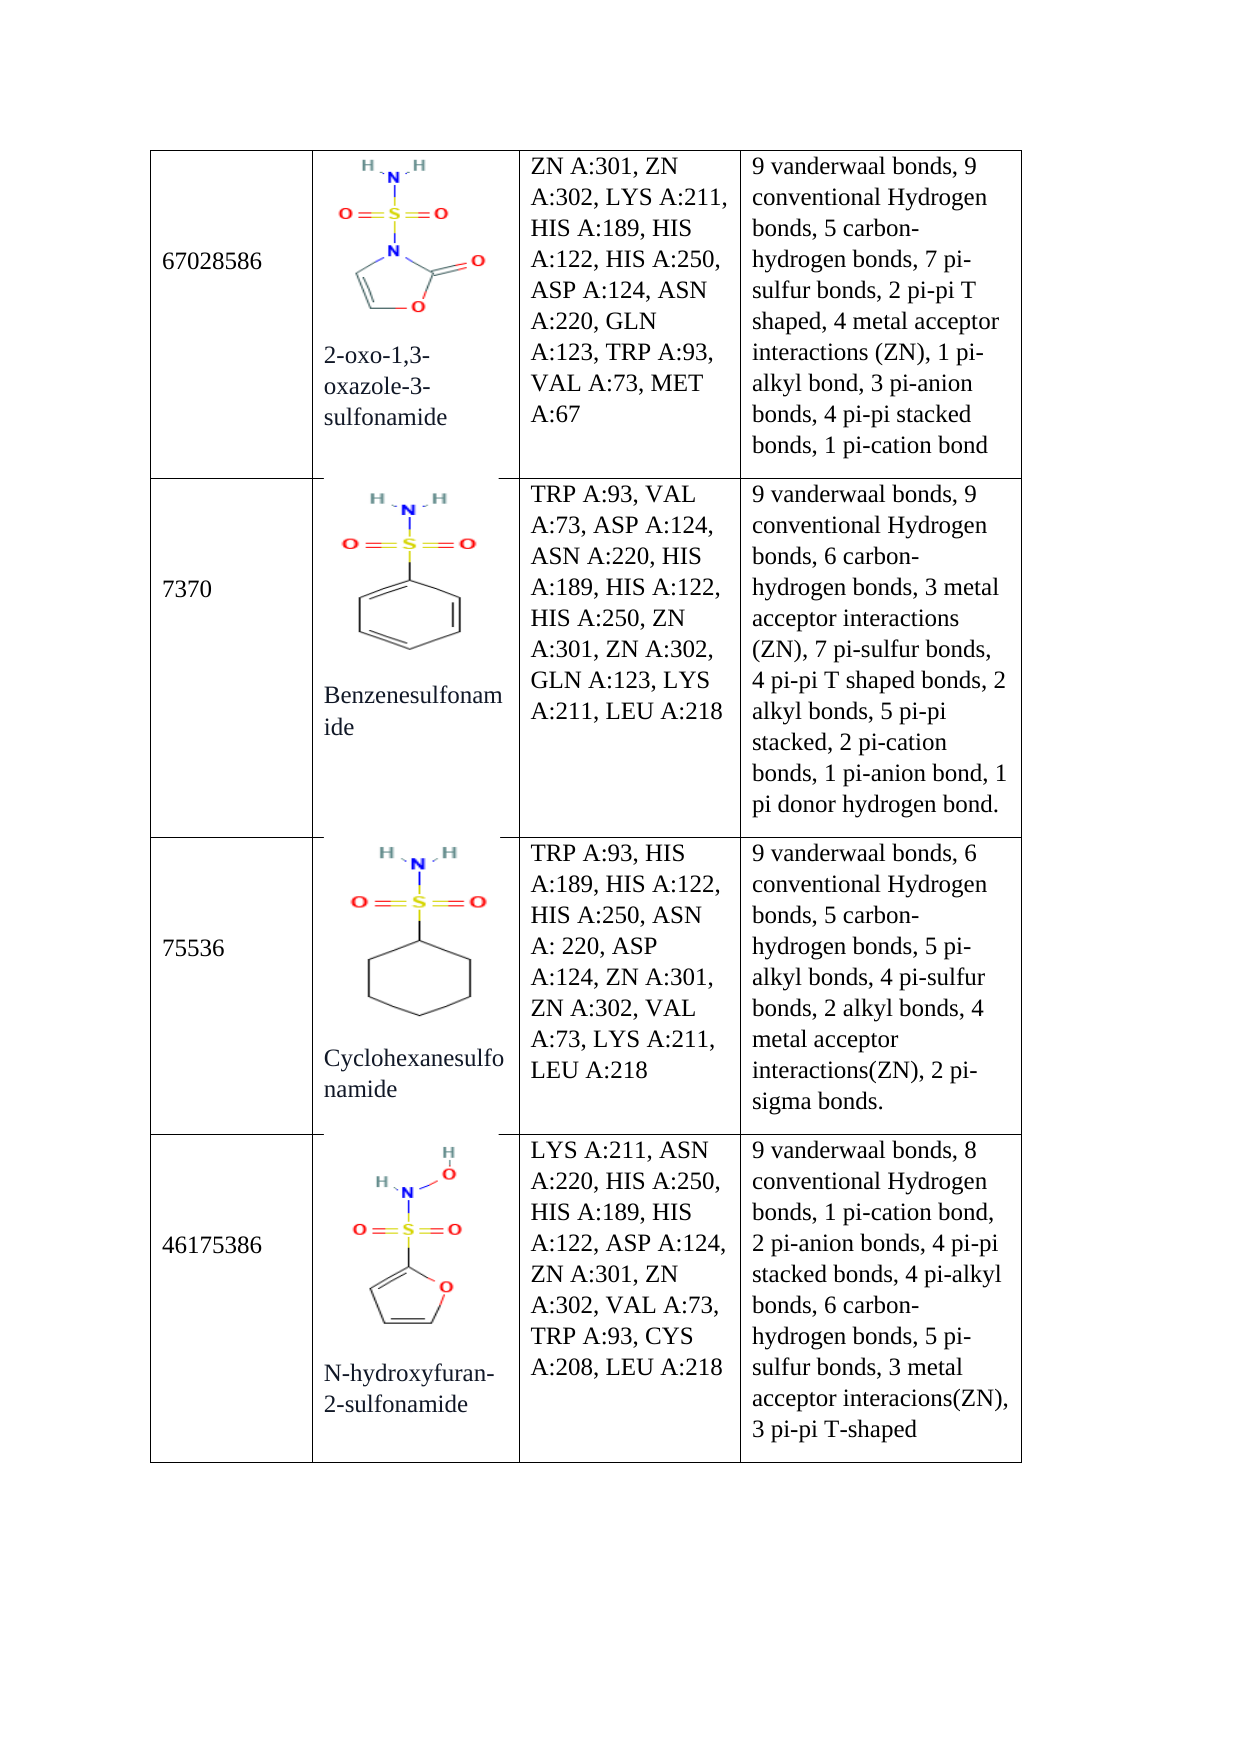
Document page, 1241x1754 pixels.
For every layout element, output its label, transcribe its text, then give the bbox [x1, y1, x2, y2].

table_cell 9 vanderwaal bonds, 9 conventional Hydrogen bonds, 6 carbon-hydrogen bonds, 3 metal acceptor interactions (ZN), 7 pi-sulfur bonds, 4 pi-pi T shaped bonds, 2 alkyl bonds, 5 pi-pi stacked, 2 pi-cation bonds, 1 pi-anion bond, 1 pi donor hydrogen bond. [741, 479, 1021, 837]
table_cell 67028586 [151, 151, 312, 478]
table_cell 7370 [151, 479, 312, 837]
table_cell LYS A:211, ASN A:220, HIS A:250, HIS A:189, HIS A:122, ASP A:124, ZN A:301, ZN A:302, VAL A:73, TRP A:93, CYS A:208, LEU A:218 [520, 1135, 740, 1462]
picture [323, 1134, 499, 1340]
table_cell N-hydroxyfuran-2-sulfonamide [313, 1135, 519, 1462]
table_cell 9 vanderwaal bonds, 8 conventional Hydrogen bonds, 1 pi-cation bond, 2 pi-anion bonds, 4 pi-pi stacked bonds, 4 pi-alkyl bonds, 6 carbon-hydrogen bonds, 5 pi-sulfur bonds, 3 metal acceptor interacions(ZN), 3 pi-pi T-shaped [741, 1135, 1021, 1462]
picture [323, 478, 499, 662]
table_cell TRP A:93, VAL A:73, ASP A:124, ASN A:220, HIS A:189, HIS A:122, HIS A:250, ZN A:301, ZN A:302, GLN A:123, LYS A:211, LEU A:218 [520, 479, 740, 837]
table_cell TRP A:93, HIS A:189, HIS A:122, HIS A:250, ASN A: 220, ASP A:124, ZN A:301, ZN A:302, VAL A:73, LYS A:211, LEU A:218 [520, 838, 740, 1134]
table_cell ZN A:301, ZN A:302, LYS A:211, HIS A:189, HIS A:122, HIS A:250, ASP A:124, ASN A:220, GLN A:123, TRP A:93, VAL A:73, MET A:67 [520, 151, 740, 478]
table_cell 9 vanderwaal bonds, 6 conventional Hydrogen bonds, 5 carbon-hydrogen bonds, 5 pi-alkyl bonds, 4 pi-sulfur bonds, 2 alkyl bonds, 4 metal acceptor interactions(ZN), 2 pi-sigma bonds. [741, 838, 1021, 1134]
table_cell 9 vanderwaal bonds, 9 conventional Hydrogen bonds, 5 carbon-hydrogen bonds, 7 pi-sulfur bonds, 2 pi-pi T shaped, 4 metal acceptor interactions (ZN), 1 pi-alkyl bond, 3 pi-anion bonds, 4 pi-pi stacked bonds, 1 pi-cation bond [741, 151, 1021, 478]
table_cell 2-oxo-1,3-oxazole-3-sulfonamide [313, 151, 519, 478]
table_cell 75536 [151, 838, 312, 1134]
table_cell 46175386 [151, 1135, 312, 1462]
picture [323, 151, 504, 322]
table_cell Benzenesulfonamide [313, 479, 519, 837]
table_cell Cyclohexanesulfonamide [313, 838, 519, 1134]
picture [323, 837, 501, 1024]
